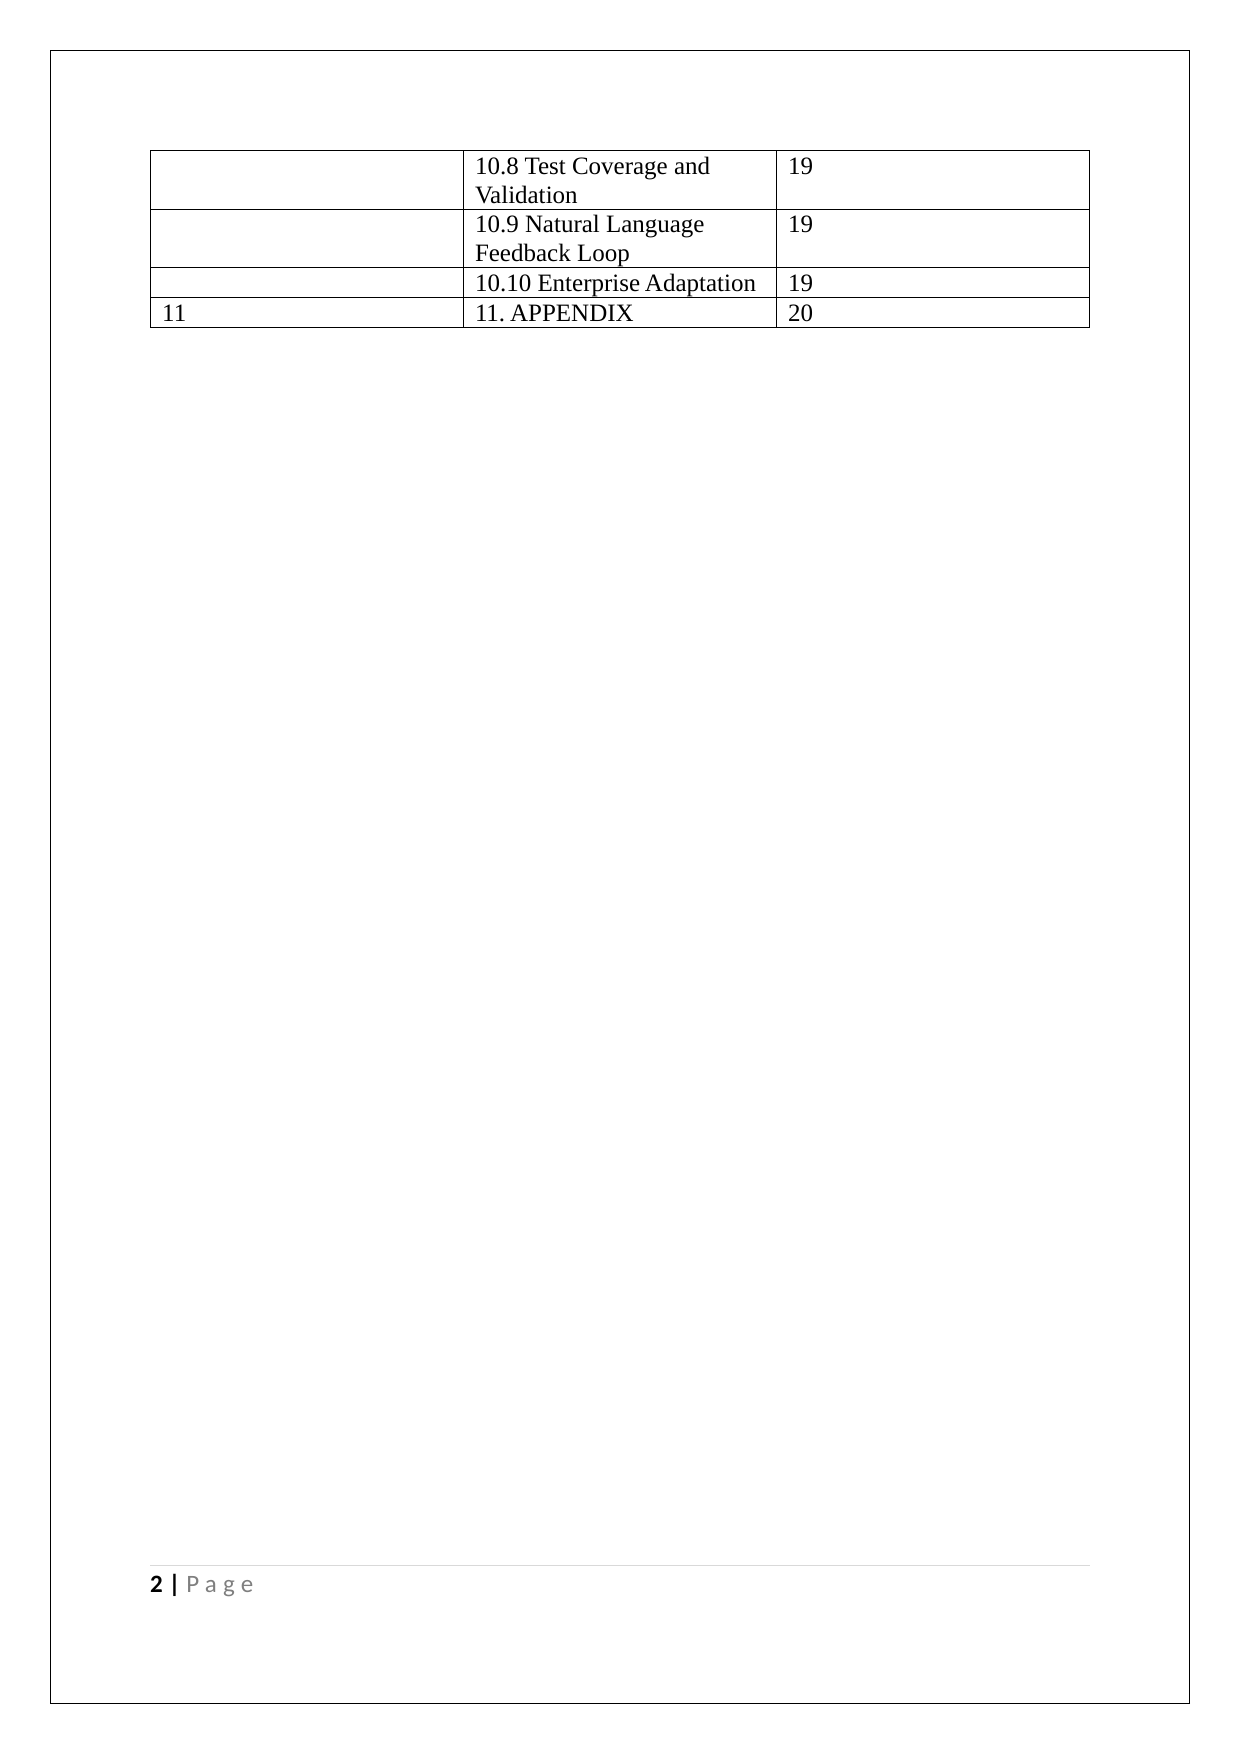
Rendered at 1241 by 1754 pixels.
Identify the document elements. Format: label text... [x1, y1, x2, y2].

table_cell [151, 151, 463, 208]
table_cell [151, 210, 463, 267]
table_cell 10.9 Natural Language Feedback Loop [464, 210, 776, 267]
table_cell [151, 268, 463, 297]
table_cell 19 [777, 268, 1089, 297]
table_cell 10.8 Test Coverage and Validation [464, 151, 776, 208]
table_cell 20 [777, 298, 1089, 327]
table_cell 19 [777, 151, 1089, 208]
table_cell 10.10 Enterprise Adaptation [464, 268, 776, 297]
table_cell 11 [151, 298, 463, 327]
table_cell 19 [777, 210, 1089, 267]
table_cell 11. APPENDIX [464, 298, 776, 327]
